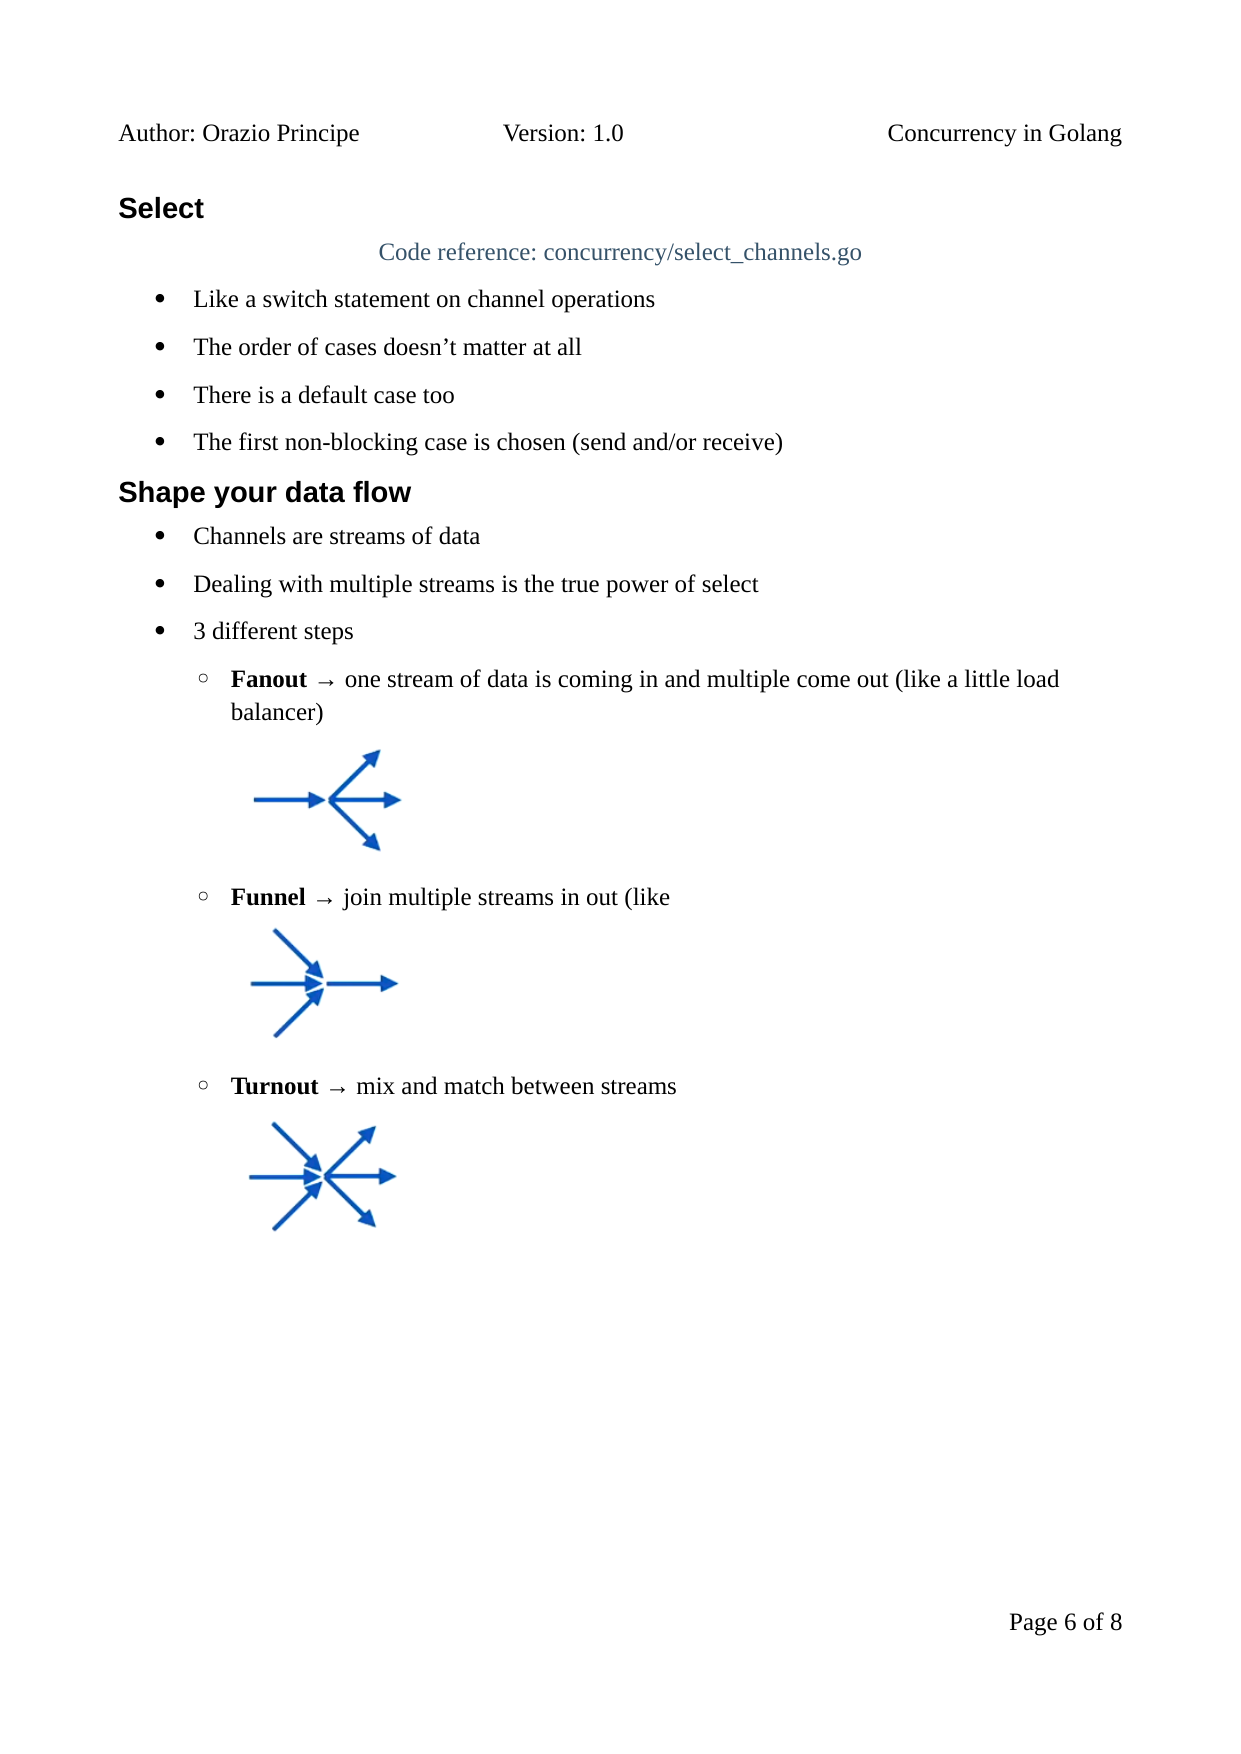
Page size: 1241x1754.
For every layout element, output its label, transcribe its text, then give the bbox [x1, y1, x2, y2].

list Like a switch statement on channel operations [156, 284, 1122, 313]
list There is a default case too [156, 380, 1122, 408]
picture [230, 914, 427, 1053]
picture [230, 1104, 431, 1245]
picture [230, 730, 421, 863]
text Code reference: concurrency/select_channels.go [118, 237, 1122, 266]
list 3 different steps [156, 616, 1122, 645]
subtitle Shape your data flow [118, 475, 1122, 508]
list Dealing with multiple streams is the true power of select [156, 569, 1122, 597]
list Fanout → one stream of data is coming in and multiple come out (like a little load balancer) [193, 664, 1122, 863]
list The order of cases doesn’t matter at all [156, 332, 1122, 361]
list Channels are streams of data [156, 521, 1122, 550]
list Turnout → mix and match between streams [193, 1071, 1122, 1278]
subtitle Select [118, 191, 1122, 224]
list Funnel → join multiple streams in out (like [193, 882, 1122, 1052]
list The first non-blocking case is chosen (send and/or receive) [156, 427, 1122, 456]
